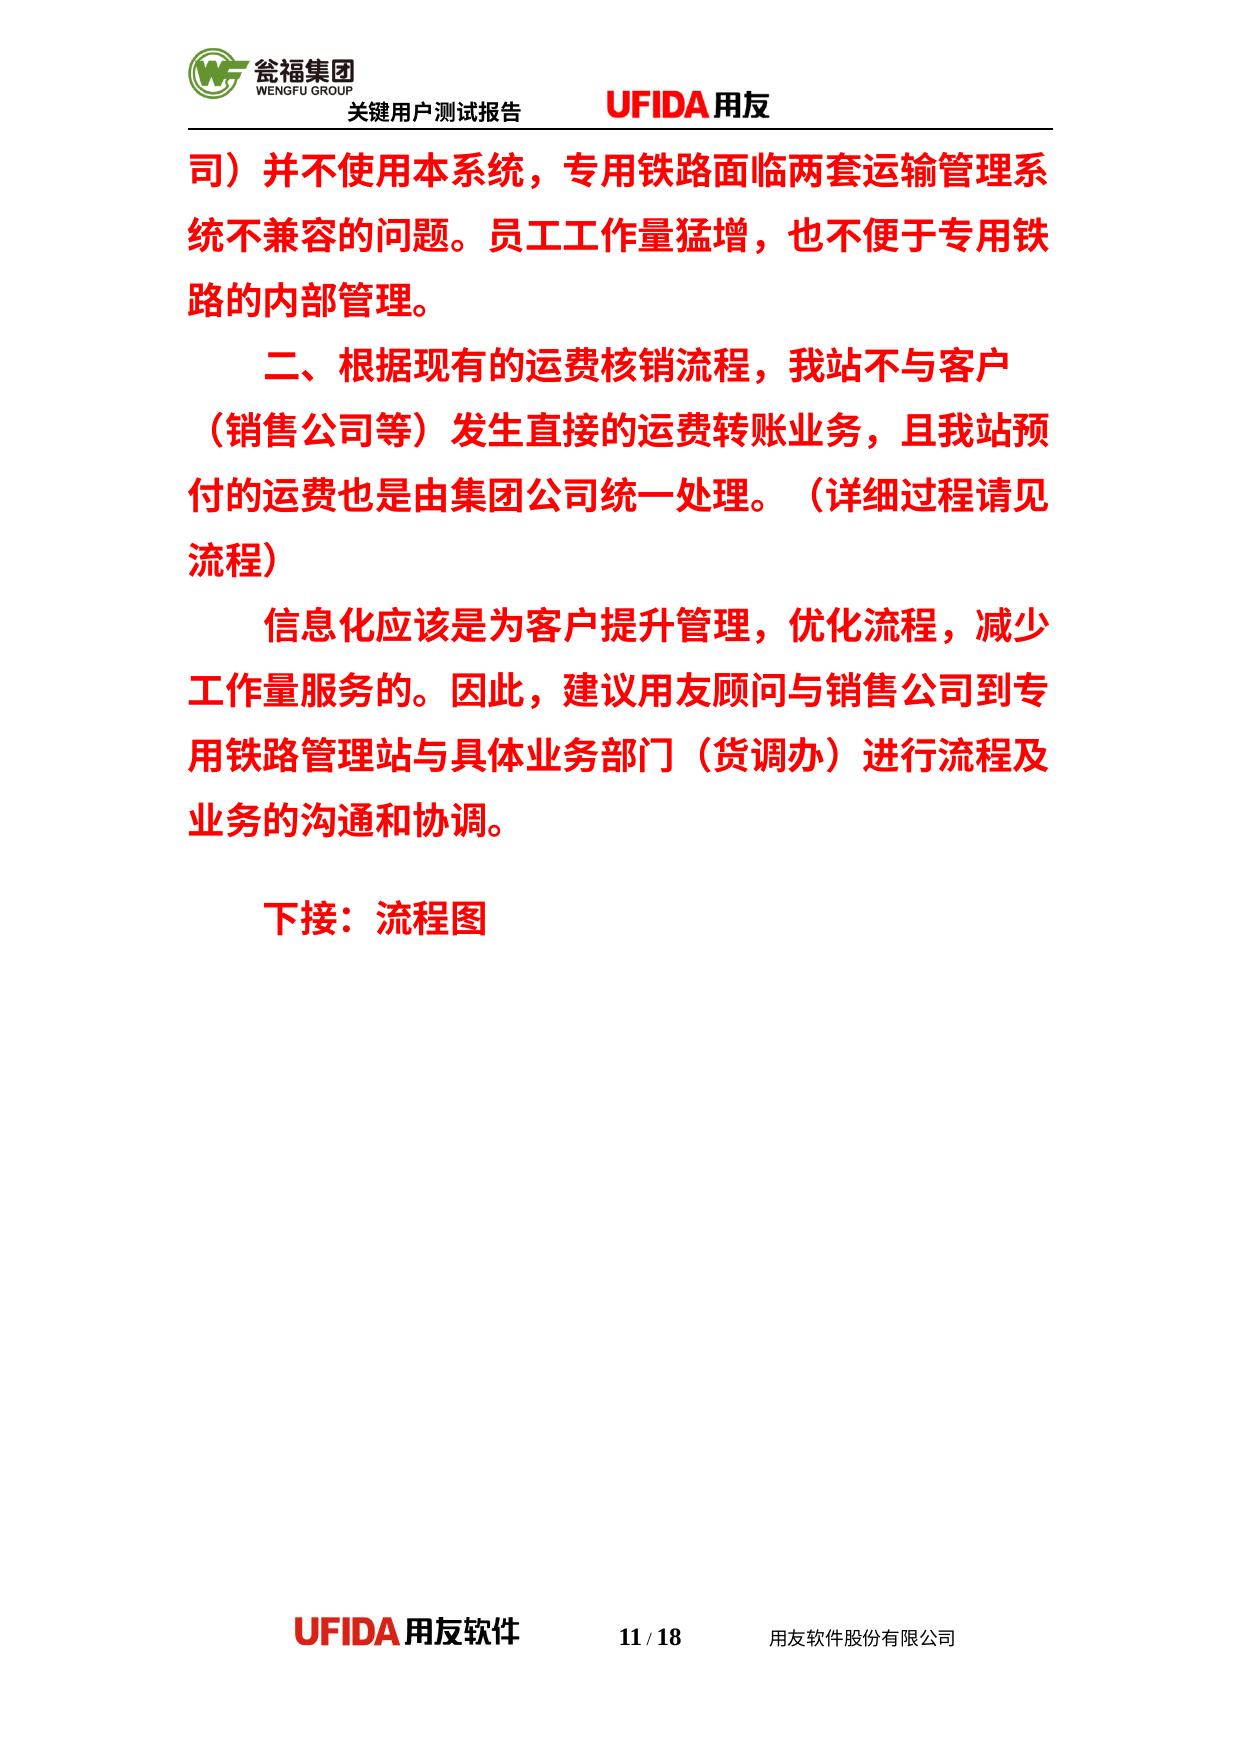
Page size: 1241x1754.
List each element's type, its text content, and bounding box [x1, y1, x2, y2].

text 信息化应该是为客户提升管理，优化流程，减少工作量服务的。因此，建议用友顾问与销售公司到专用铁路管理站与具体业务部门（货调办）进行流程及业务的沟通和协调。 [187, 591, 1053, 851]
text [187, 136, 1053, 331]
text 二、根据现有的运费核销流程，我站不与客户（销售公司等）发生直接的运费转账业务，且我站预付的运费也是由集团公司统一处理。（详细过程请见流程） [187, 331, 1053, 591]
text 下接：流程图 [187, 883, 1053, 948]
picture [293, 1617, 520, 1646]
picture [606, 88, 770, 120]
picture [185, 46, 356, 100]
